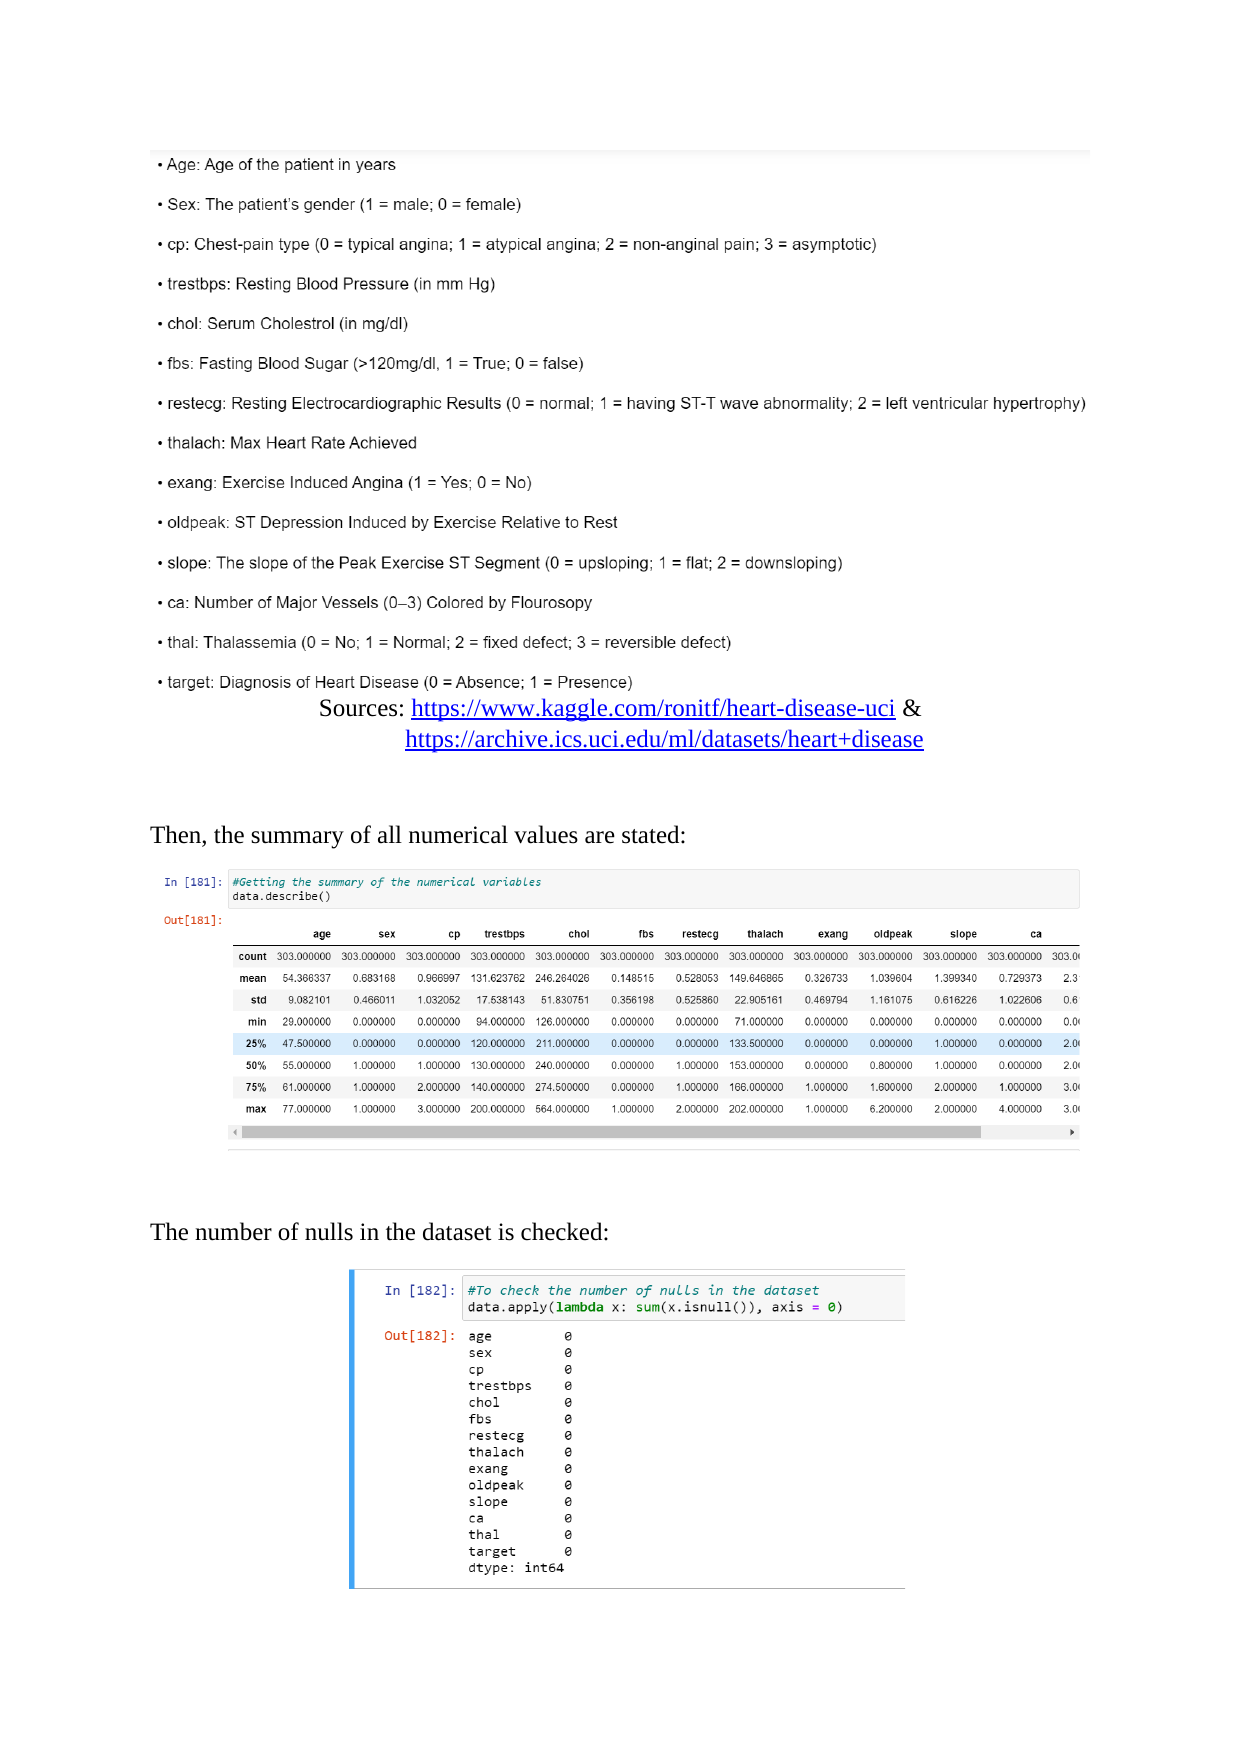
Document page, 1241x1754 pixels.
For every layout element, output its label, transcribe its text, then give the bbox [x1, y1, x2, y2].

text The number of nulls in the dataset is checked: [150, 1217, 1090, 1246]
picture [335, 1264, 905, 1593]
picture [150, 867, 1091, 1151]
text Sources: https://www.kaggle.com/ronitf/heart-disease-uci & https://archive.ics.uci.edu/ml/datasets/heart+disease [150, 694, 1090, 753]
text Then, the summary of all numerical values are stated: [150, 820, 1090, 848]
picture [150, 150, 1091, 694]
